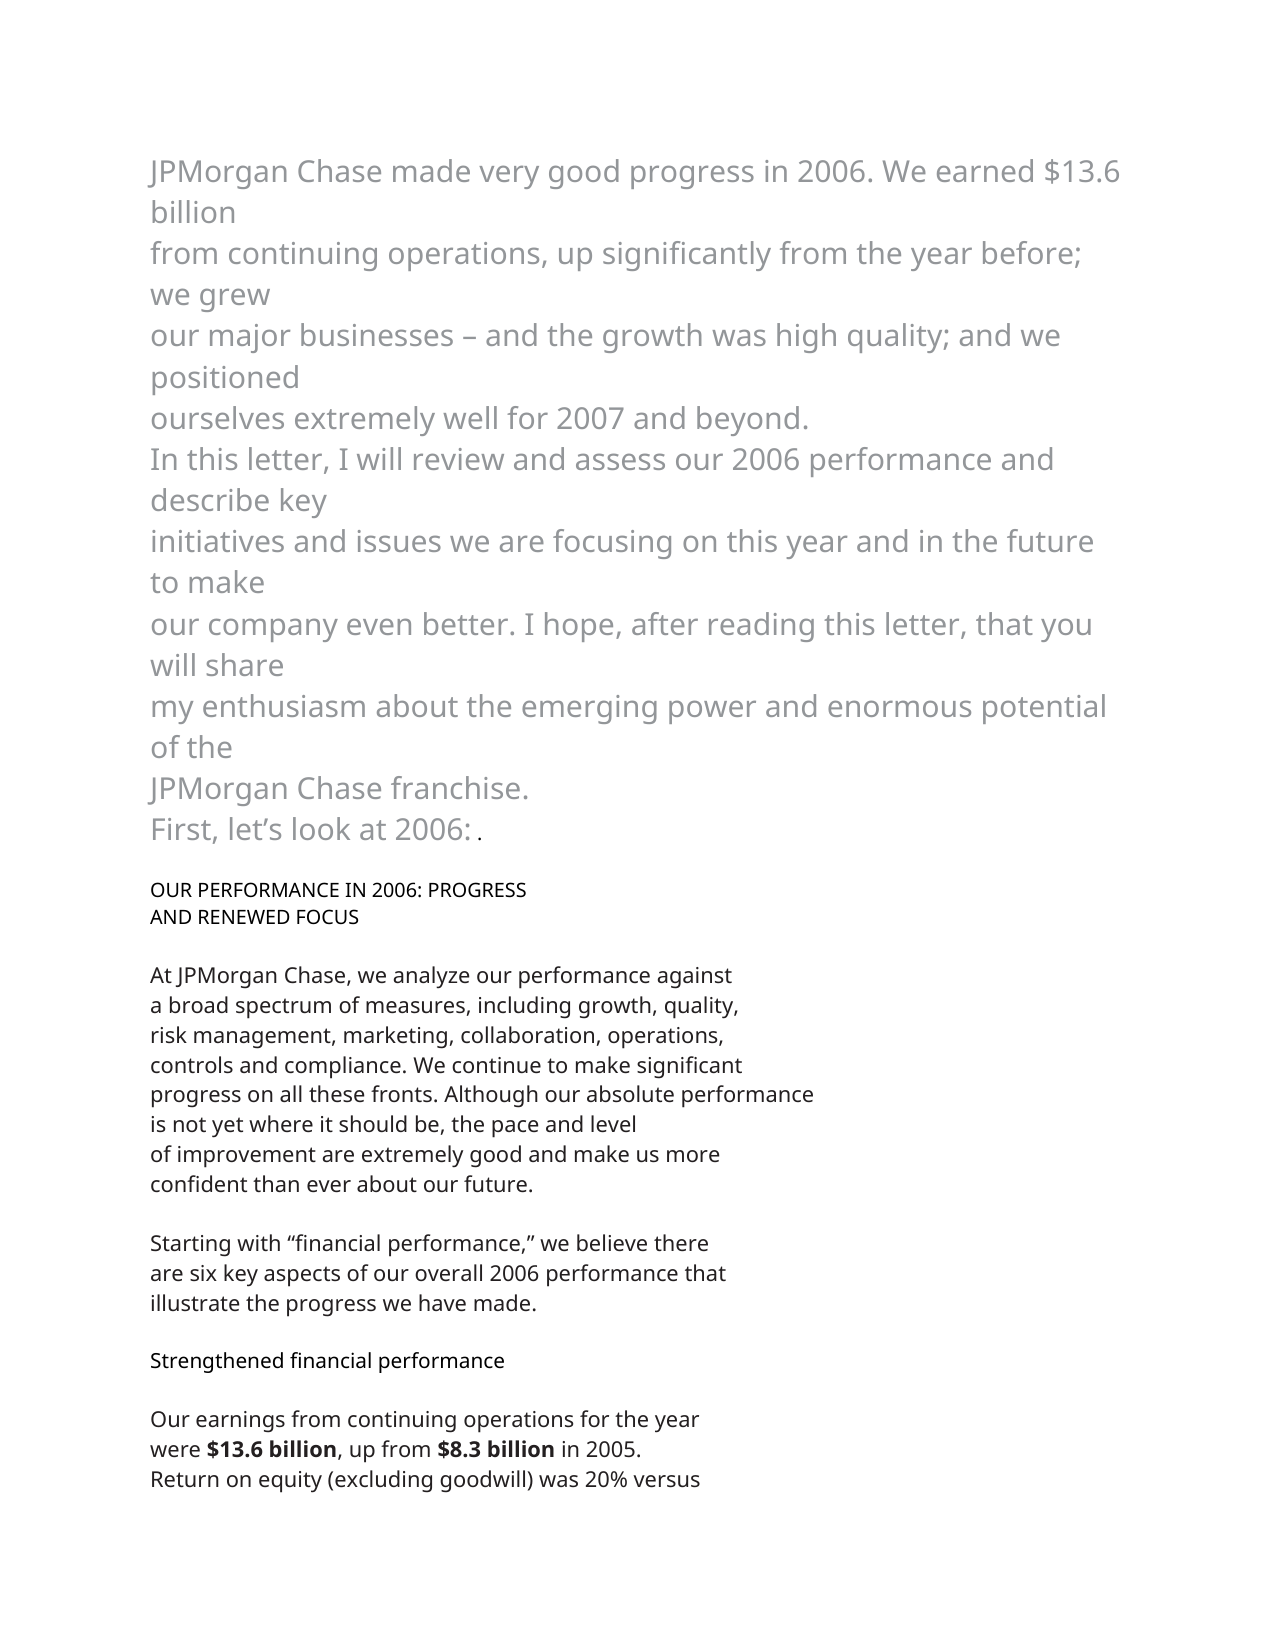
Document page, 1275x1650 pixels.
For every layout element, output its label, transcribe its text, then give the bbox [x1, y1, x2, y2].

text risk management, marketing, collaboration, operations, [150, 1020, 1125, 1049]
text JPMorgan Chase franchise. [150, 767, 1125, 808]
text progress on all these fronts. Although our absolute performance [150, 1079, 1125, 1109]
text my enthusiasm about the emerging power and enormous potential of the [150, 685, 1125, 767]
text At JPMorgan Chase, we analyze our performance against [150, 960, 1125, 990]
text are six key aspects of our overall 2006 performance that [150, 1258, 1125, 1288]
text Strengthened financial performance [150, 1346, 1125, 1374]
text of improvement are extremely good and make us more [150, 1139, 1125, 1169]
text OUR PERFORMANCE IN 2006: PROGRESS [150, 876, 1125, 903]
text Our earnings from continuing operations for the year [150, 1404, 1125, 1434]
text JPMorgan Chase made very good progress in 2006. We earned $13.6 billion [150, 150, 1125, 232]
text were $13.6 billion, up from $8.3 billion in 2005. [150, 1434, 1125, 1464]
text a broad spectrum of measures, including growth, quality, [150, 990, 1125, 1020]
text Starting with “financial performance,” we believe there [150, 1228, 1125, 1258]
text AND RENEWED FOCUS [150, 903, 1125, 930]
text ourselves extremely well for 2007 and beyond. [150, 397, 1125, 438]
text initiatives and issues we are focusing on this year and in the future to make [150, 520, 1125, 603]
text confident than ever about our future. [150, 1169, 1125, 1198]
text First, let’s look at 2006: . [150, 808, 1125, 849]
text our major businesses – and the growth was high quality; and we positioned [150, 314, 1125, 397]
text from continuing operations, up significantly from the year before; we grew [150, 232, 1125, 314]
text controls and compliance. We continue to make significant [150, 1049, 1125, 1079]
text In this letter, I will review and assess our 2006 performance and describe key [150, 438, 1125, 520]
text Return on equity (excluding goodwill) was 20% versus [150, 1464, 1125, 1494]
text illustrate the progress we have made. [150, 1288, 1125, 1318]
text our company even better. I hope, after reading this letter, that you will share [150, 603, 1125, 685]
text is not yet where it should be, the pace and level [150, 1109, 1125, 1139]
